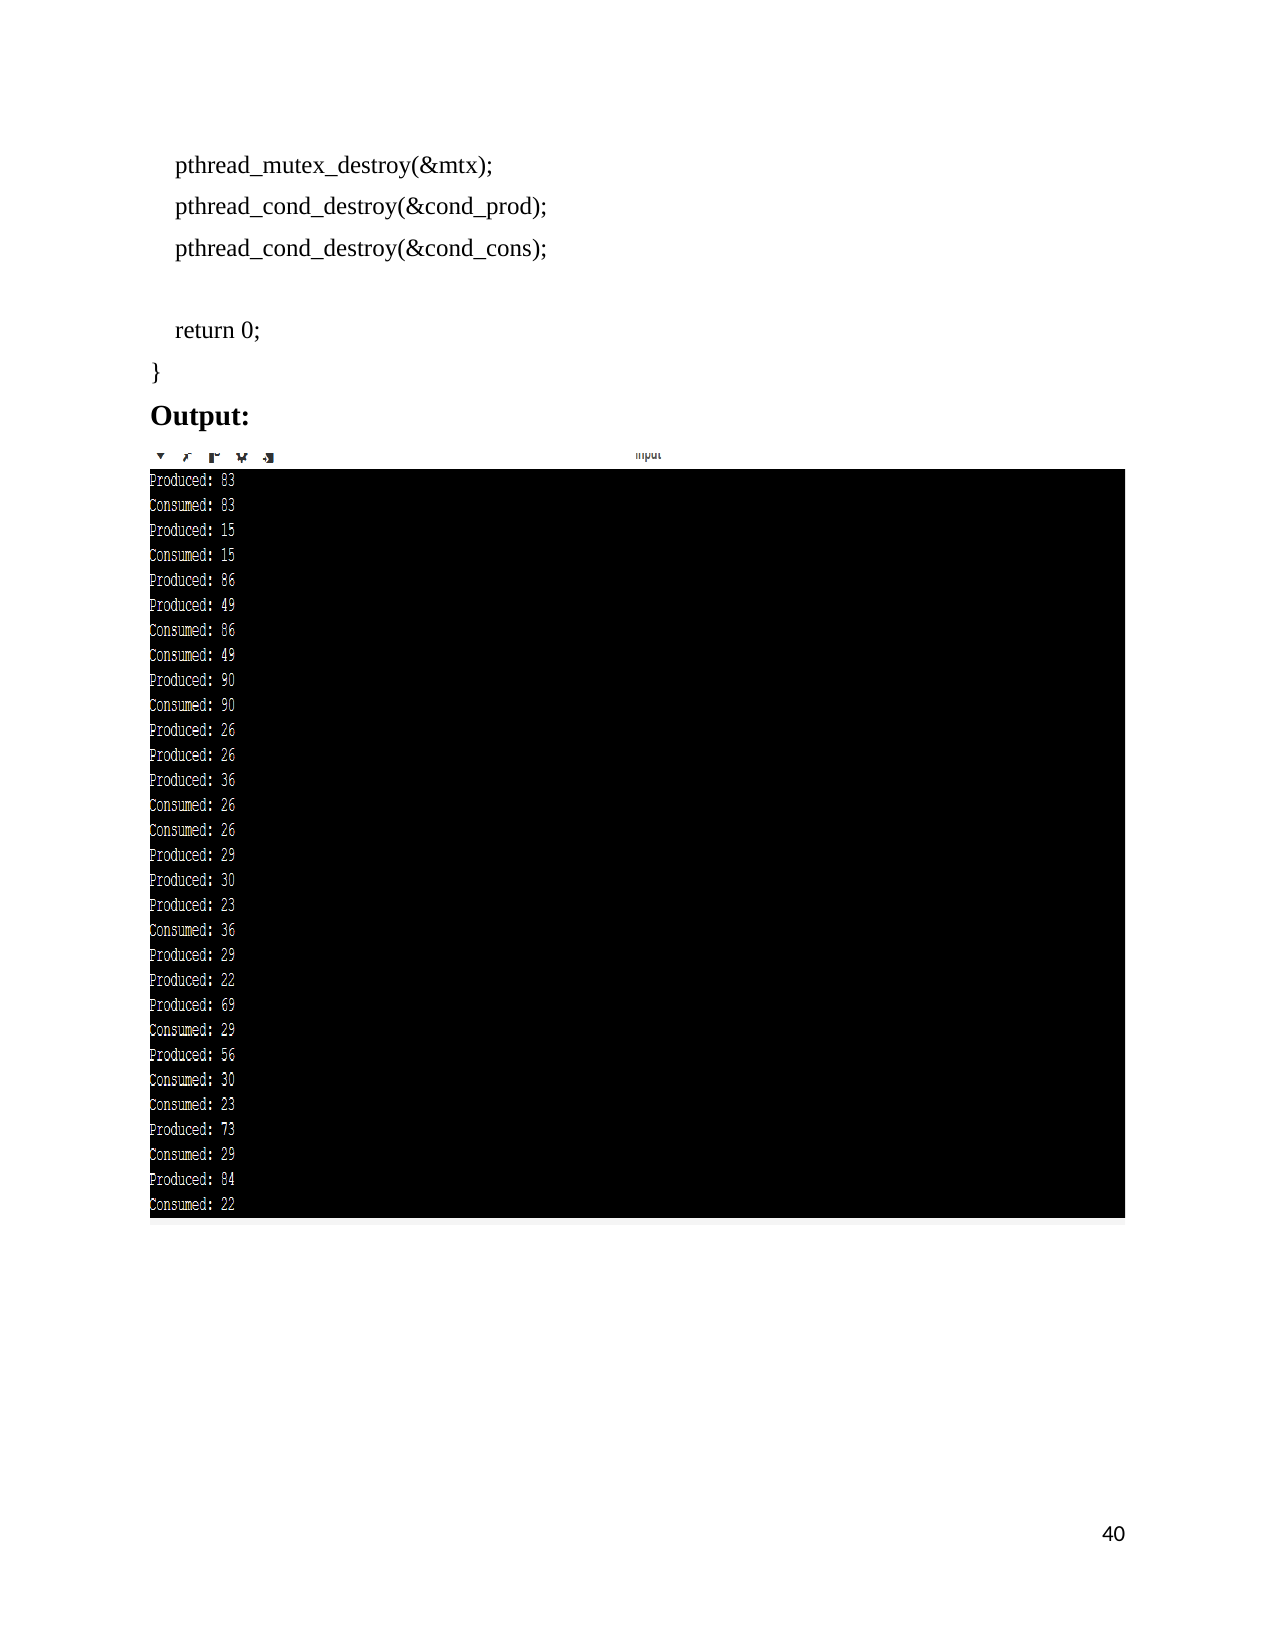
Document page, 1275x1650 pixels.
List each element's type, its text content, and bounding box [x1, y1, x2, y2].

text Output: [150, 398, 1125, 432]
picture [150, 453, 1125, 1225]
text pthread_cond_destroy(&cond_prod); [150, 191, 1125, 220]
text return 0; [150, 315, 1125, 344]
text pthread_cond_destroy(&cond_cons); [150, 233, 1125, 261]
text } [150, 357, 1125, 386]
text pthread_mutex_destroy(&mtx); [150, 150, 1125, 179]
